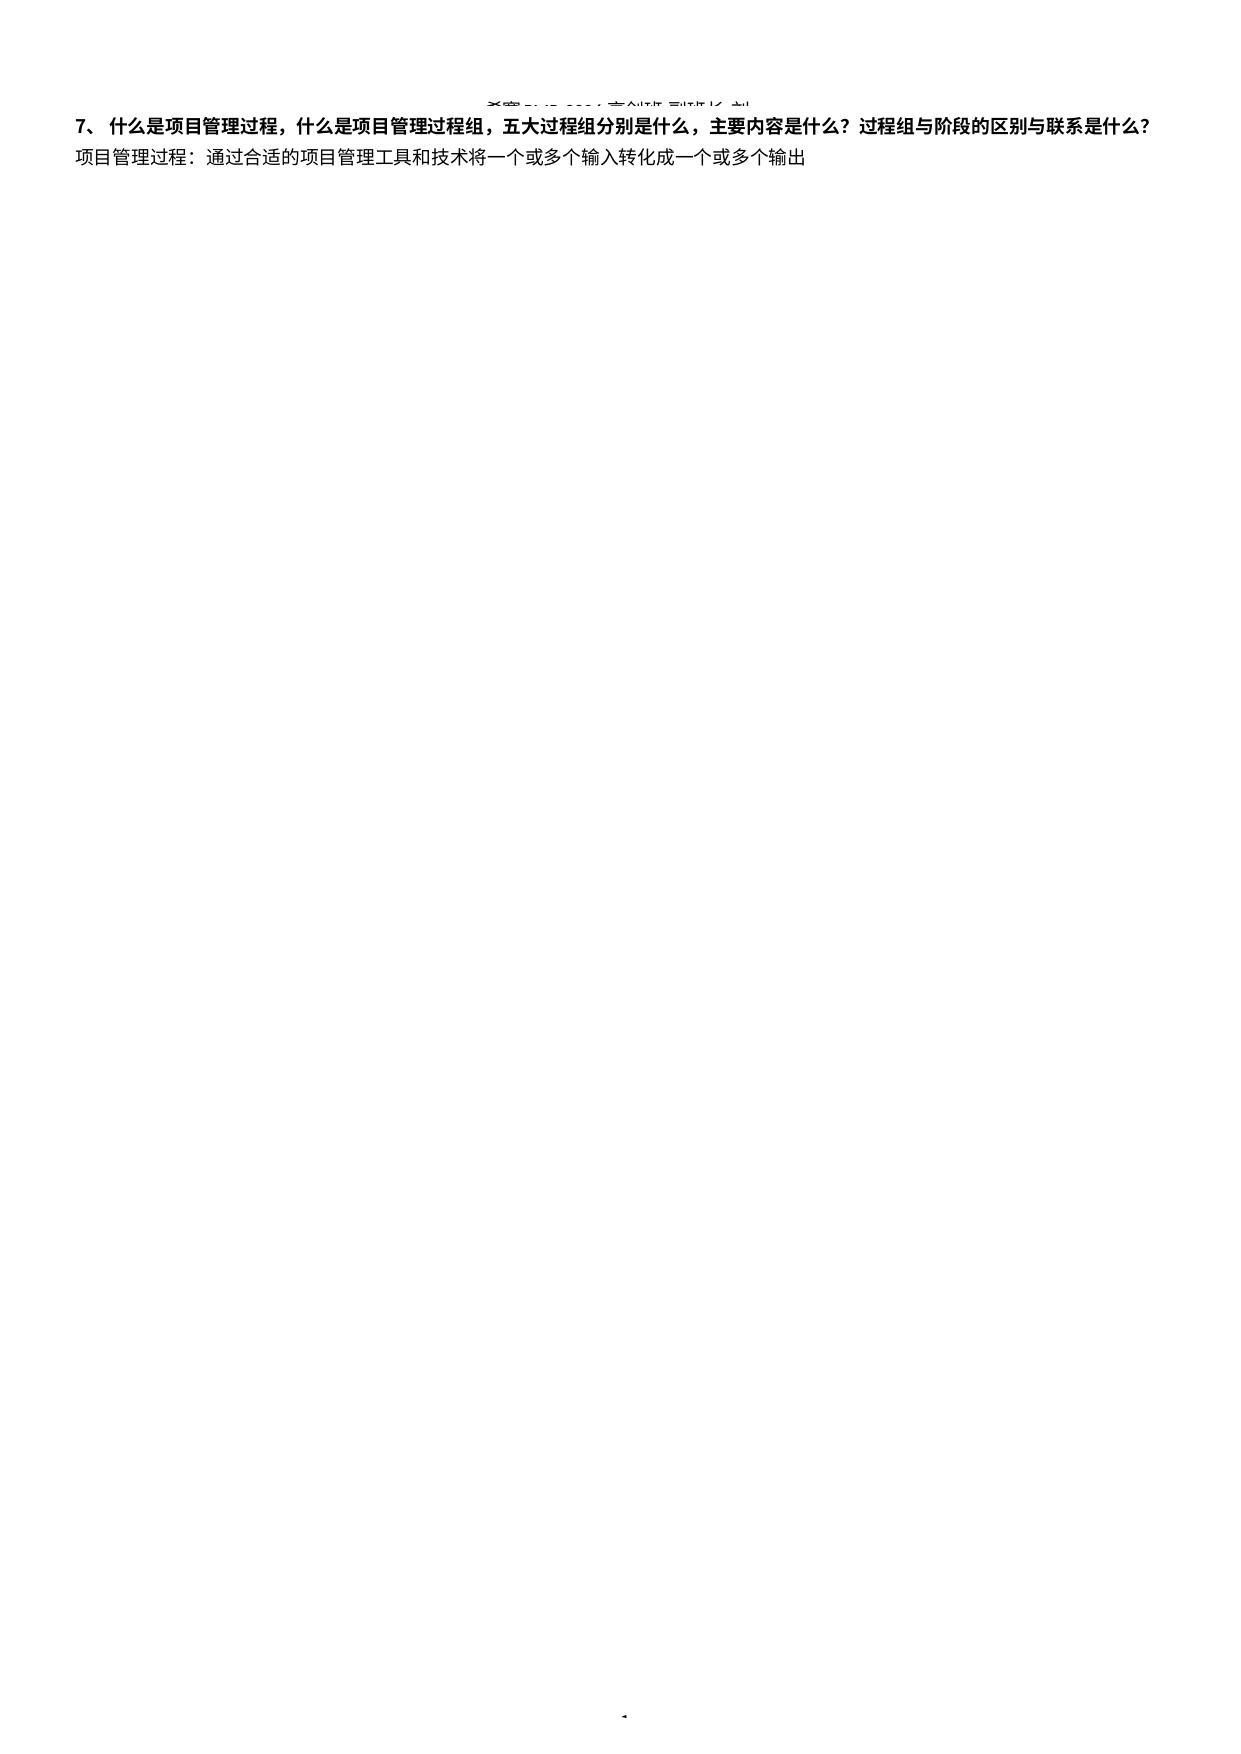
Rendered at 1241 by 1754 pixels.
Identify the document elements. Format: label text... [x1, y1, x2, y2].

subtitle 7、 什么是项目管理过程，什么是项目管理过程组，五大过程组分别是什么，主要内容是什么？过程组与阶段的区别与联系是什么？ [75, 110, 1209, 139]
text 项目管理过程：通过合适的项目管理工具和技术将一个或多个输入转化成一个或多个输出 [75, 143, 1209, 170]
